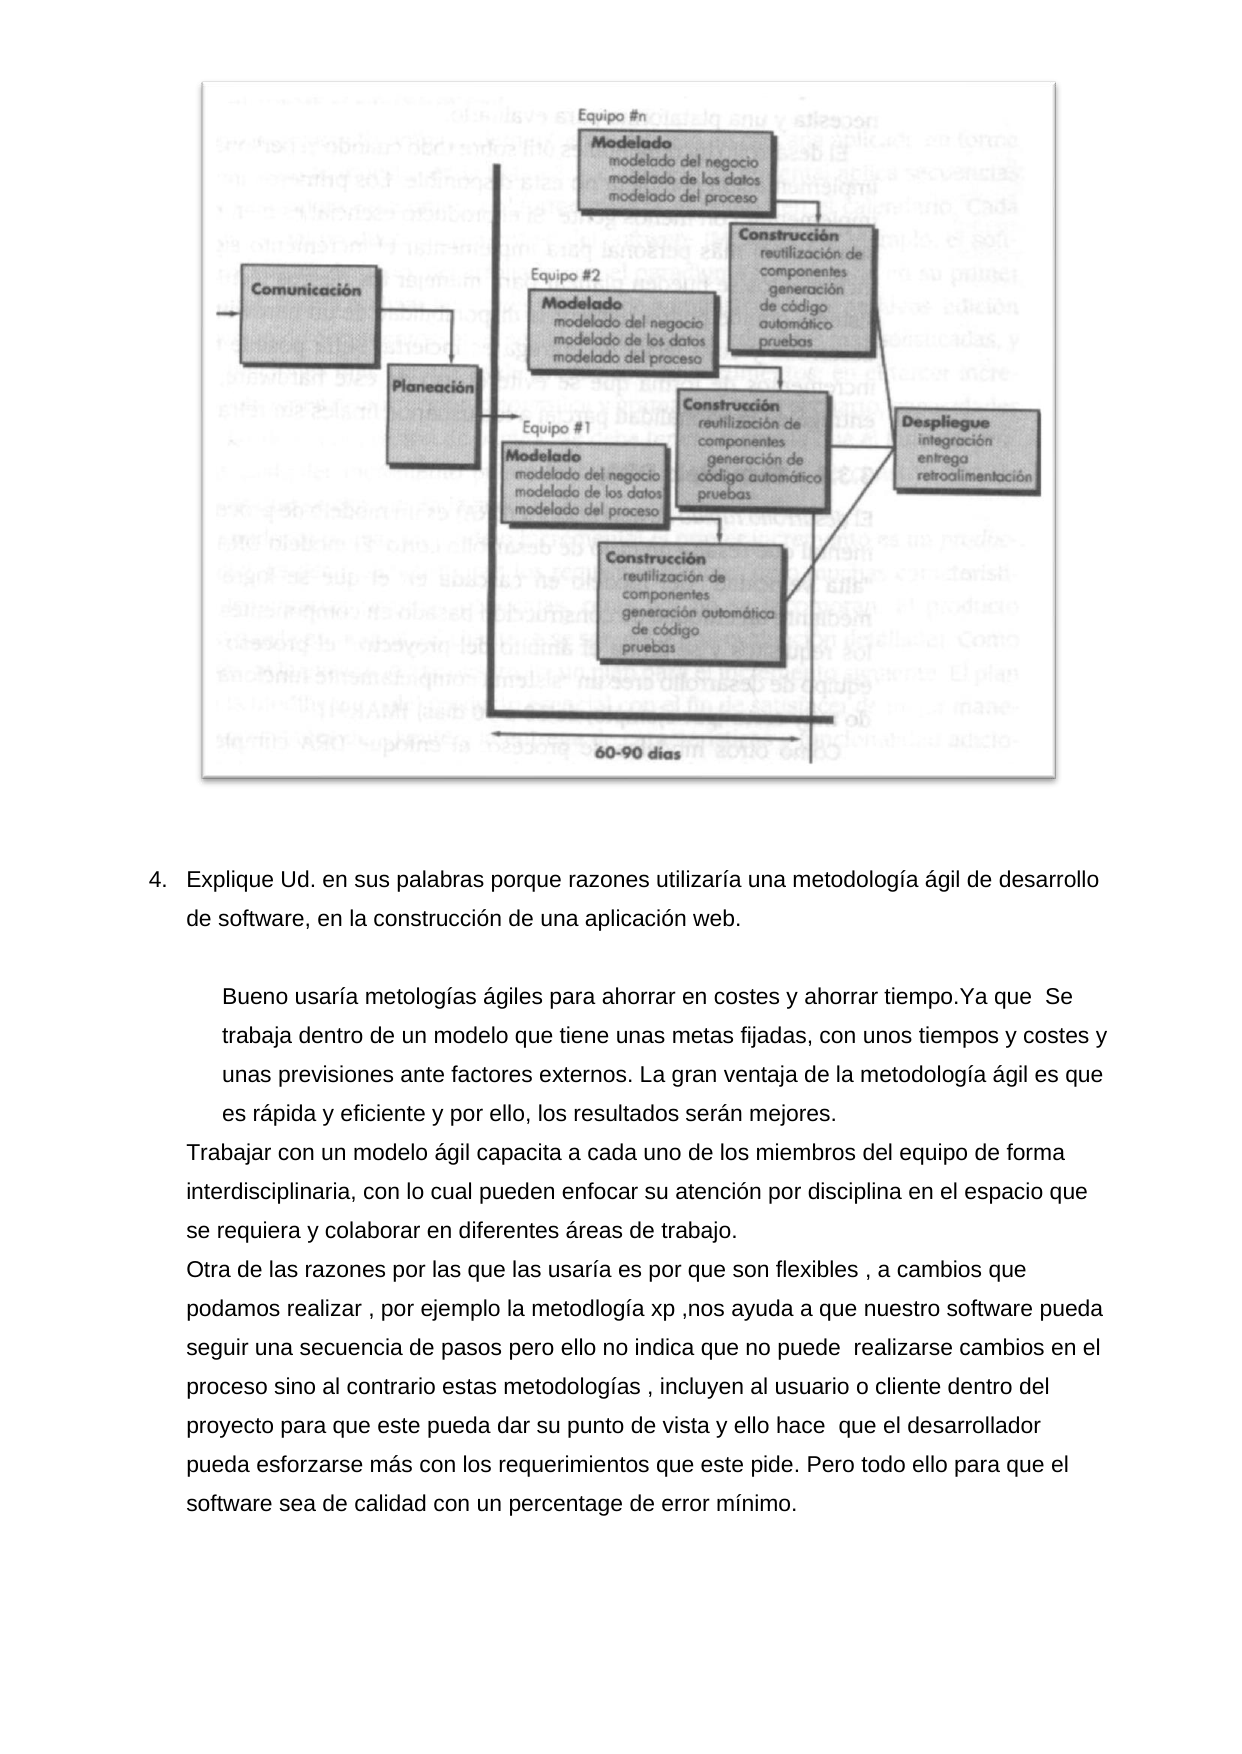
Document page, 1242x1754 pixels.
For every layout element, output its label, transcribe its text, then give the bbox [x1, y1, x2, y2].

list Bueno usaría metologías ágiles para ahorrar en costes y ahorrar tiempo.Ya que Se trabaja dentro de un modelo que tiene unas metas fijadas, con unos tiempos y costes y unas previsiones ante factores externos. La gran ventaja de la metodología ágil es que es rápida y eficiente y por ello, los resultados serán mejores. [222, 983, 1107, 1126]
picture [192, 75, 1065, 791]
text Otra de las razones por las que las usaría es por que son flexibles , a cambios que podamos realizar , por ejemplo la metodlogía xp ,nos ayuda a que nuestro software pueda seguir una secuencia de pasos pero ello no indica que no puede realizarse cambios en el proceso sino al contrario estas metodologías , incluyen al usuario o cliente dentro del proyecto para que este pueda dar su punto de vista y ello hace que el desarrollador pueda esforzarse más con los requerimientos que este pide. Pero todo ello para que el software sea de calidad con un percentage de error mínimo. [148, 1256, 1107, 1516]
text Trabajar con un modelo ágil capacita a cada uno de los miembros del equipo de forma interdisciplinaria, con lo cual pueden enfocar su atención por disciplina en el espacio que se requiera y colaborar en diferentes áreas de trabajo. [148, 1139, 1107, 1243]
list Explique Ud. en sus palabras porque razones utilizaría una metodología ágil de desarrollo de software, en la construcción de una aplicación web. [148, 866, 1107, 931]
